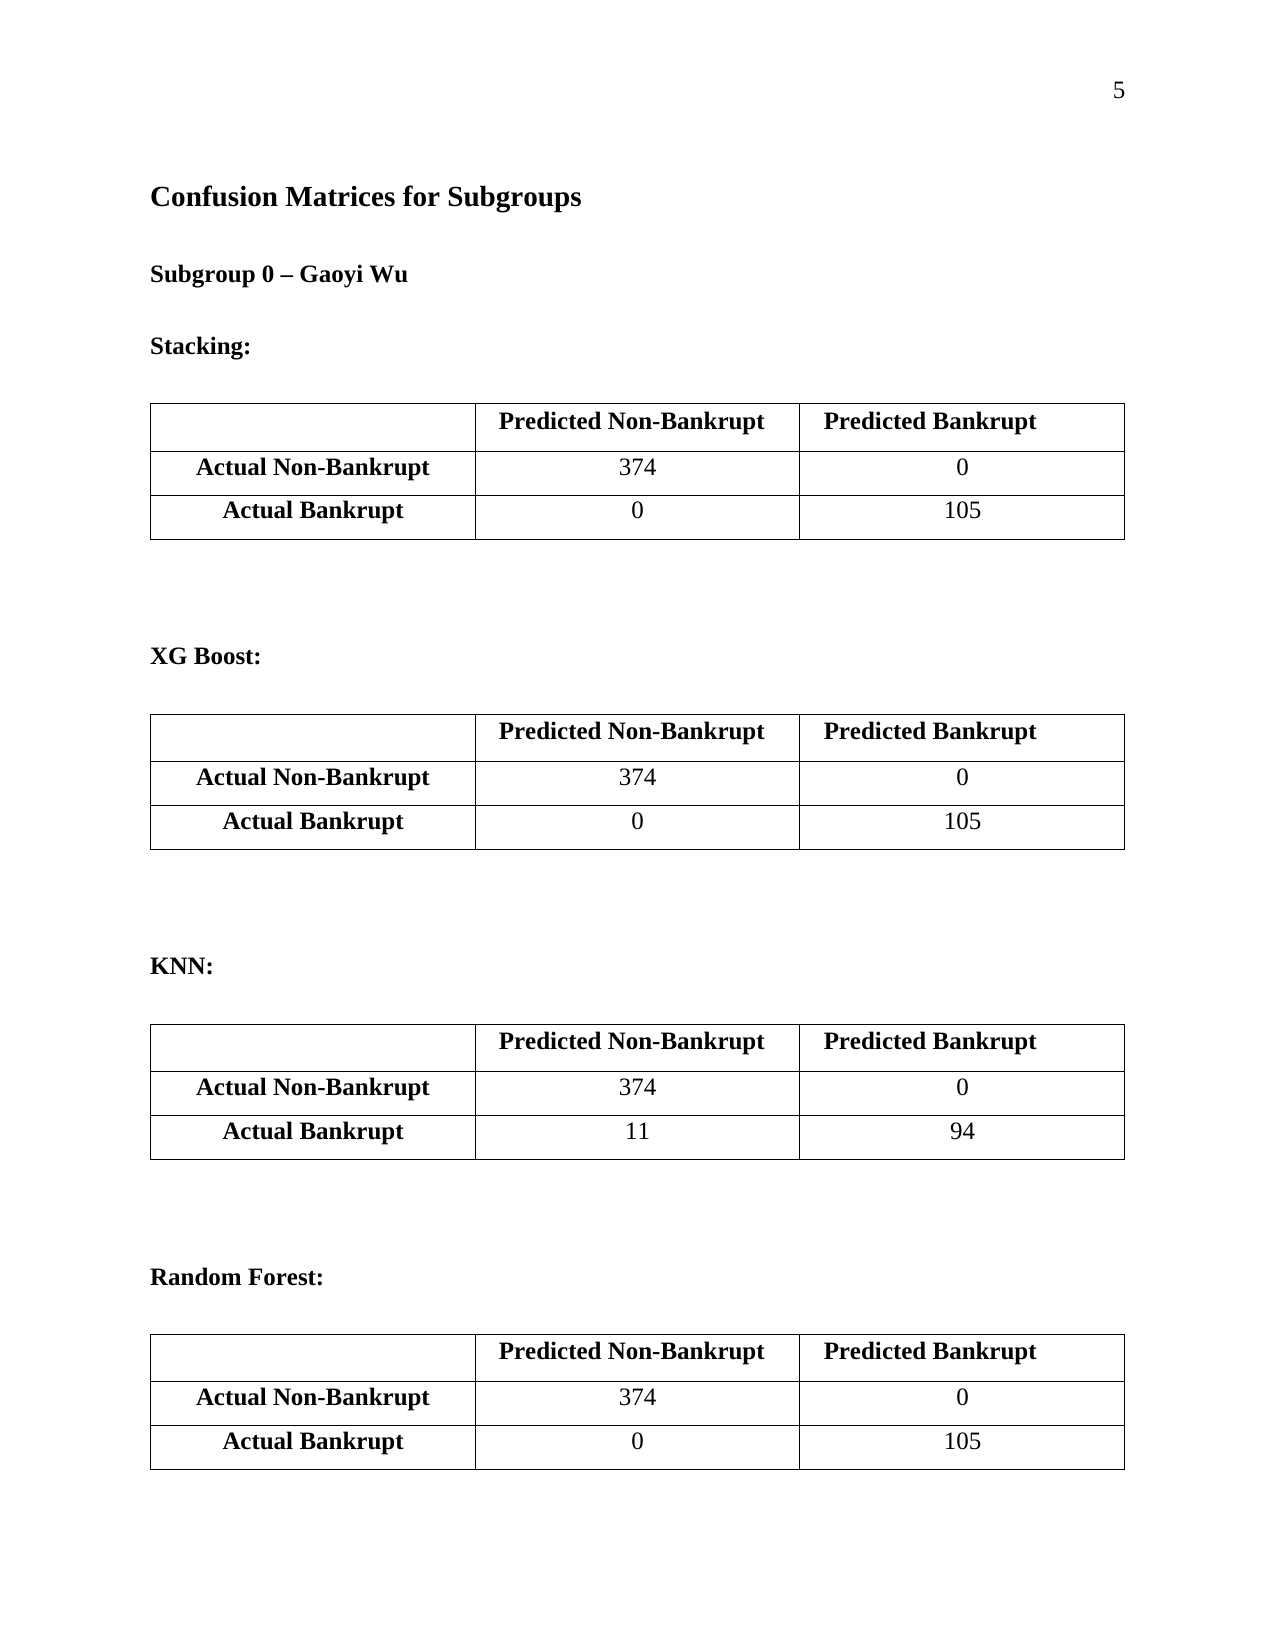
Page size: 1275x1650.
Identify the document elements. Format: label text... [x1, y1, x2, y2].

text Confusion Matrices for Subgroups [150, 179, 1125, 213]
table_header [151, 1335, 475, 1381]
table_header [476, 404, 799, 451]
table_cell 105 [800, 806, 1124, 849]
table_header [800, 715, 1124, 761]
table_cell 0 [476, 1426, 799, 1469]
table_cell 374 [476, 1072, 799, 1115]
table_cell 0 [800, 1382, 1124, 1425]
table_header [151, 404, 475, 451]
text KNN: [150, 951, 1125, 980]
table_header [800, 1335, 1124, 1381]
table_header [800, 1025, 1124, 1071]
table_header [476, 1335, 799, 1381]
table_cell Actual Bankrupt [151, 496, 475, 539]
table_header [151, 1025, 475, 1071]
text Stacking: [150, 331, 1125, 360]
table_cell 0 [800, 452, 1124, 494]
table_header [476, 715, 799, 761]
table_cell 374 [476, 762, 799, 805]
text Random Forest: [150, 1262, 1125, 1290]
text Subgroup 0 – Gaoyi Wu [150, 259, 1125, 287]
table_header [476, 1025, 799, 1071]
table_cell 94 [800, 1116, 1124, 1159]
table_cell Actual Non-Bankrupt [151, 762, 475, 805]
table_cell Actual Bankrupt [151, 1426, 475, 1469]
text XG Boost: [150, 641, 1125, 670]
table_cell 11 [476, 1116, 799, 1159]
table_cell 374 [476, 452, 799, 494]
table_cell 0 [476, 806, 799, 849]
table_cell Actual Bankrupt [151, 1116, 475, 1159]
table_cell 105 [800, 1426, 1124, 1469]
table_header [800, 404, 1124, 451]
table_header [151, 715, 475, 761]
table_cell 0 [800, 1072, 1124, 1115]
table_cell 0 [800, 762, 1124, 805]
table_cell Actual Non-Bankrupt [151, 452, 475, 494]
table_cell Actual Non-Bankrupt [151, 1382, 475, 1425]
table_cell Actual Non-Bankrupt [151, 1072, 475, 1115]
table_cell 374 [476, 1382, 799, 1425]
table_cell Actual Bankrupt [151, 806, 475, 849]
table_cell 105 [800, 496, 1124, 539]
table_cell 0 [476, 496, 799, 539]
